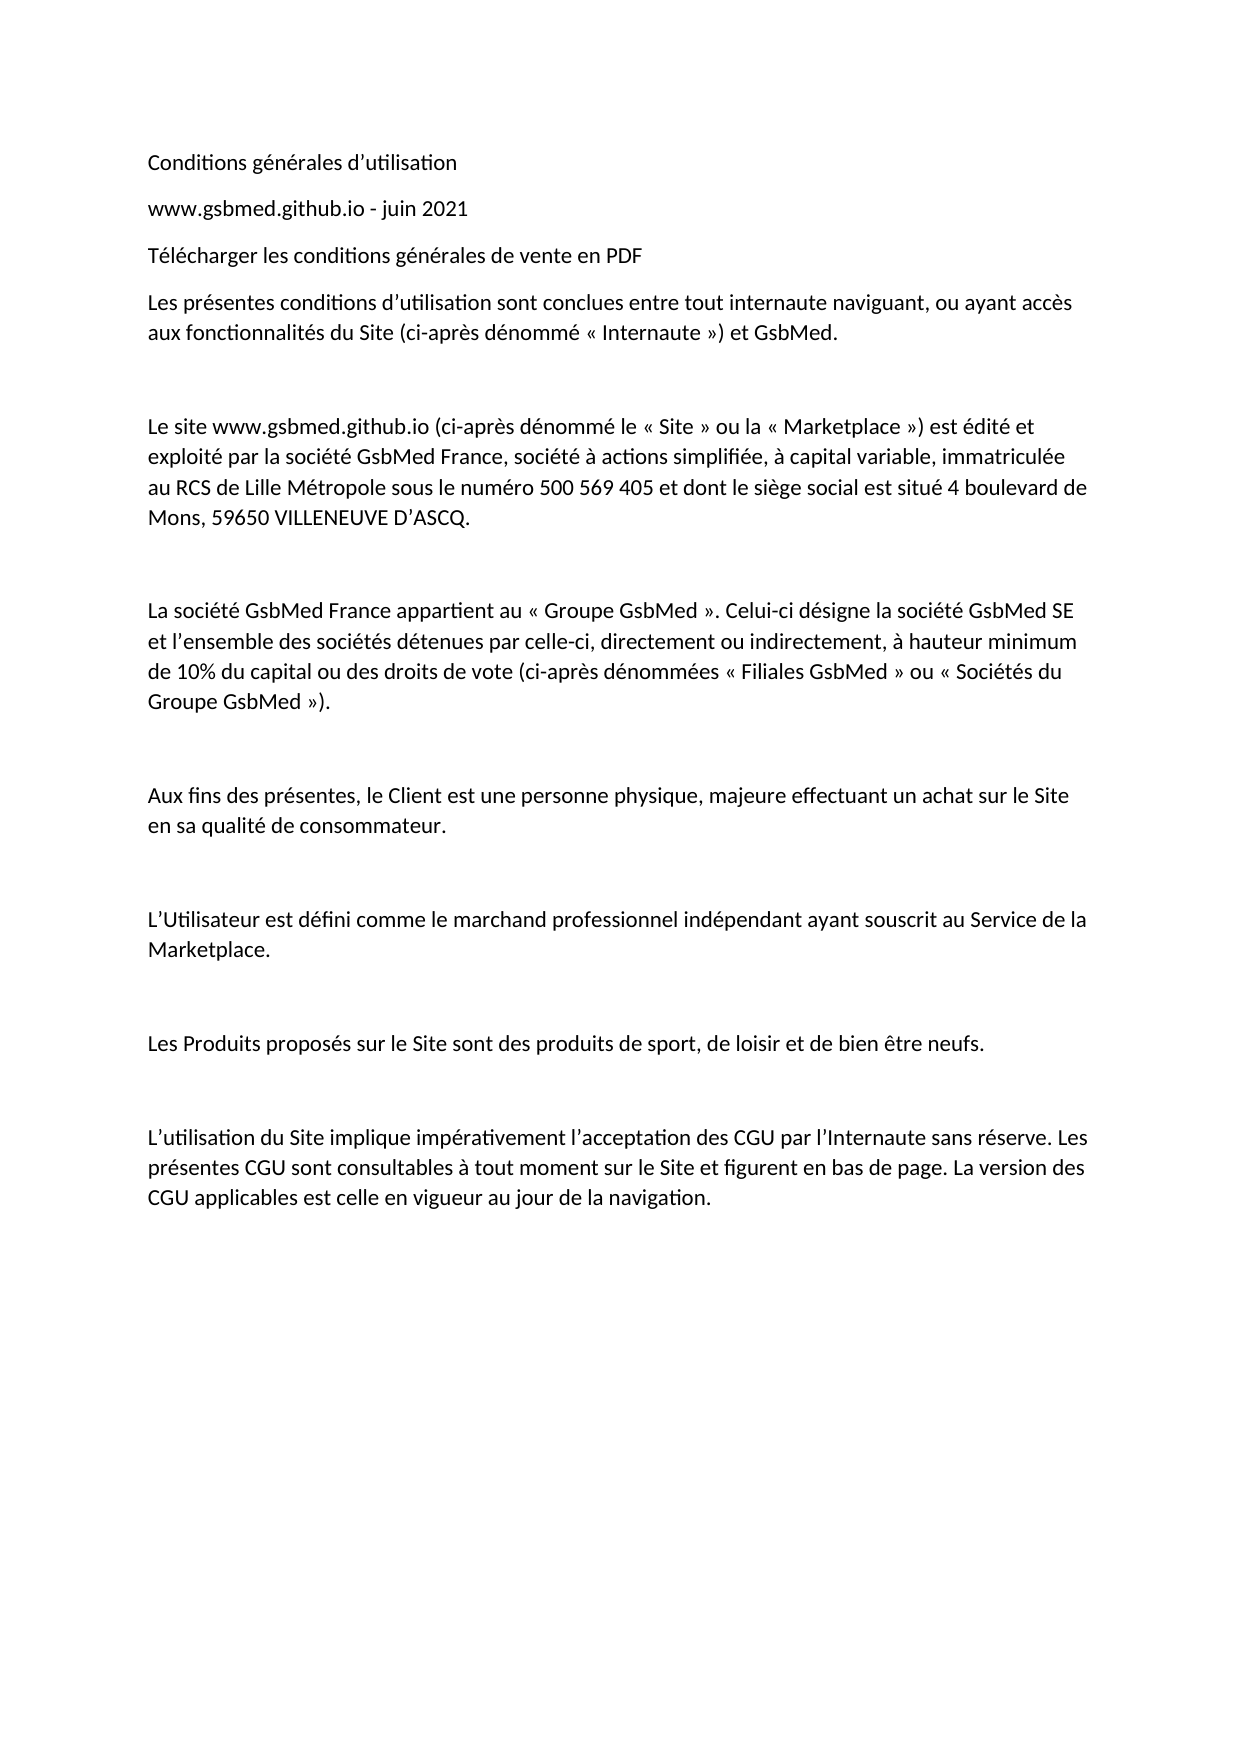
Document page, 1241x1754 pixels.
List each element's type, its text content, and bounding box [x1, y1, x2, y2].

text Aux fins des présentes, le Client est une personne physique, majeure effectuant un achat sur le Site en sa qualité de consommateur. [148, 781, 1093, 839]
text Télécharger les conditions générales de vente en PDF [148, 241, 1093, 269]
text La société GsbMed France appartient au « Groupe GsbMed ». Celui-ci désigne la société GsbMed SE et l’ensemble des sociétés détenues par celle-ci, directement ou indirectement, à hauteur minimum de 10% du capital ou des droits de vote (ci-après dénommées « Filiales GsbMed » ou « Sociétés du Groupe GsbMed »). [148, 597, 1093, 715]
text L’utilisation du Site implique impérativement l’acceptation des CGU par l’Internaute sans réserve. Les présentes CGU sont consultables à tout moment sur le Site et figurent en bas de page. La version des CGU applicables est celle en vigueur au jour de la navigation. [148, 1123, 1093, 1211]
text L’Utilisateur est défini comme le marchand professionnel indépendant ayant souscrit au Service de la Marketplace. [148, 905, 1093, 963]
text Le site www.gsbmed.github.io (ci-après dénommé le « Site » ou la « Marketplace ») est édité et exploité par la société GsbMed France, société à actions simplifiée, à capital variable, immatriculée au RCS de Lille Métropole sous le numéro 500 569 405 et dont le siège social est situé 4 boulevard de Mons, 59650 VILLENEUVE D’ASCQ. [148, 412, 1093, 531]
text Les présentes conditions d’utilisation sont conclues entre tout internaute naviguant, ou ayant accès aux fonctionnalités du Site (ci-après dénommé « Internaute ») et GsbMed. [148, 288, 1093, 346]
text Conditions générales d’utilisation [148, 148, 1093, 176]
text Les Produits proposés sur le Site sont des produits de sport, de loisir et de bien être neufs. [148, 1029, 1093, 1057]
text www.gsbmed.github.io - juin 2021 [148, 194, 1093, 222]
